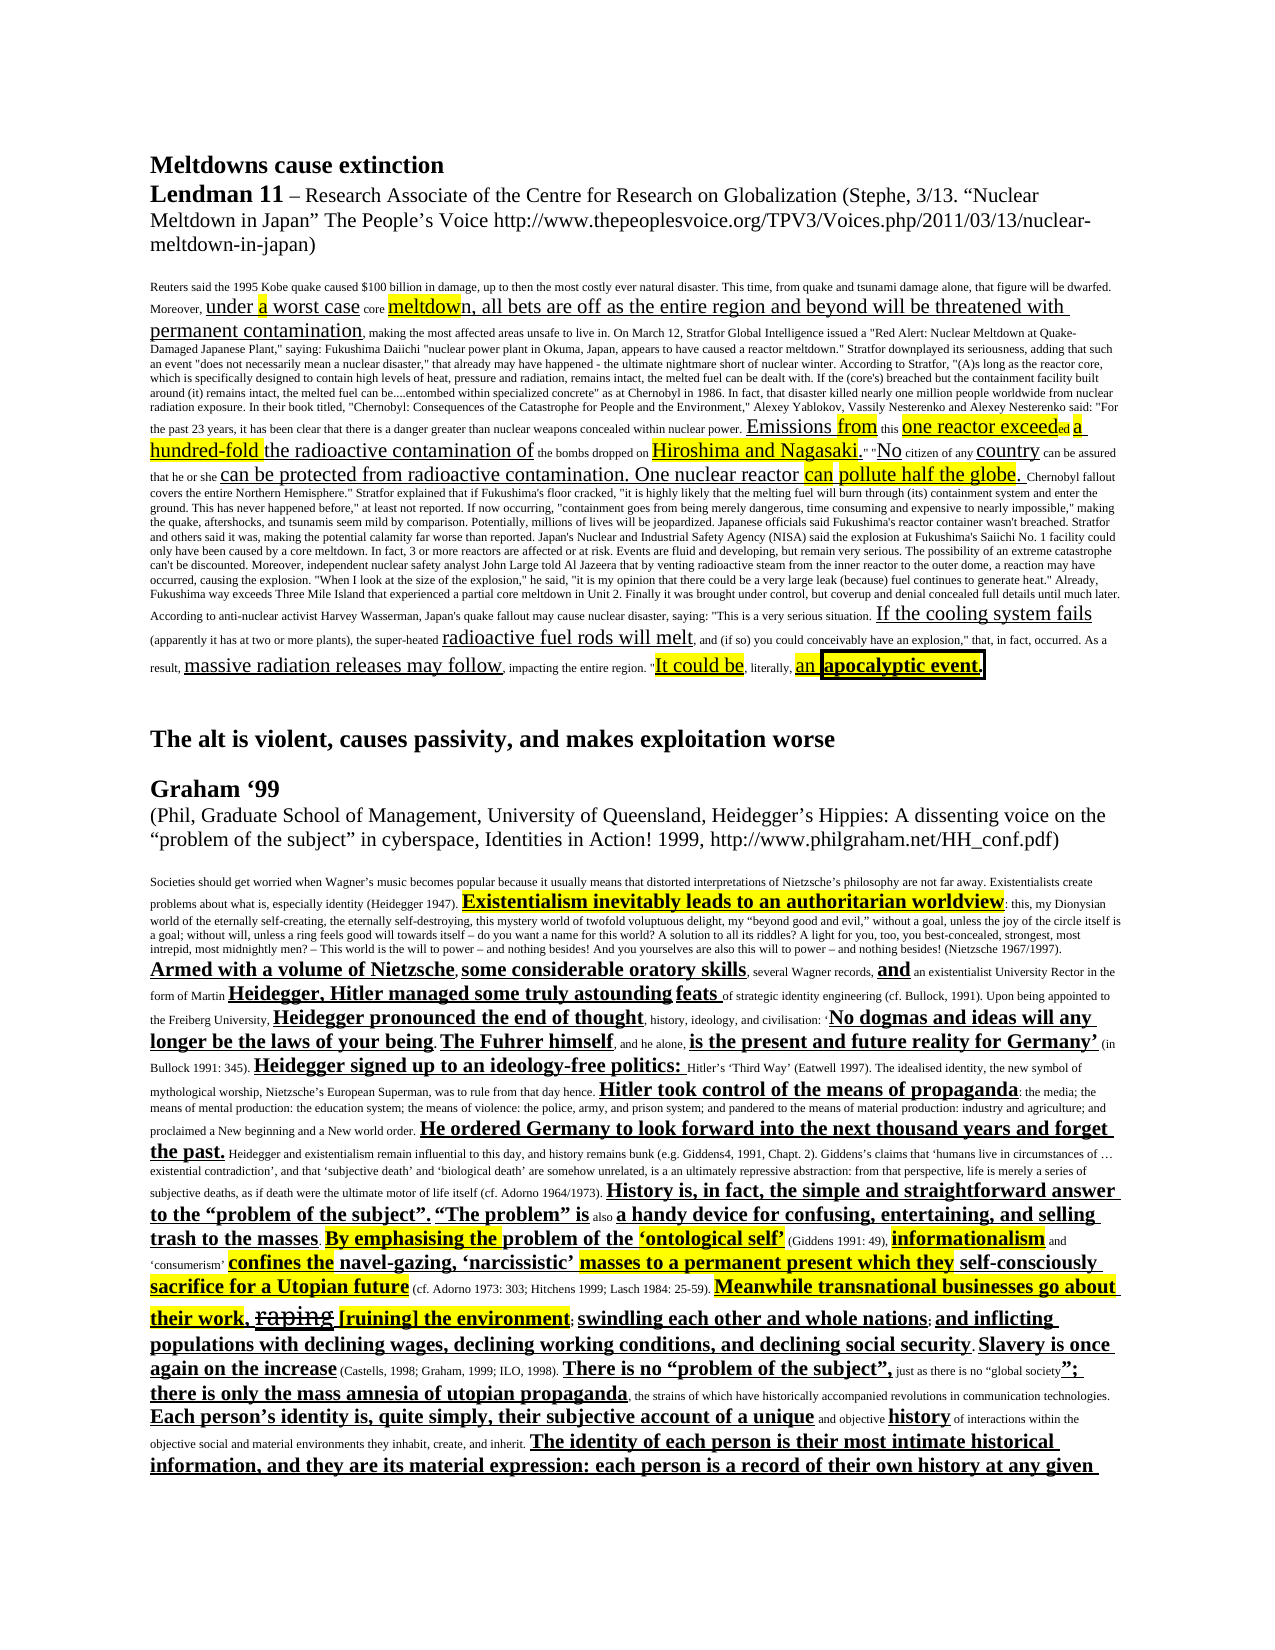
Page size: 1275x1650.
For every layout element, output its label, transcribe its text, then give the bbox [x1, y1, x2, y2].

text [150, 875, 1125, 1477]
text Reuters said the 1995 Kobe quake caused $100 billion in damage, up to then the most costly ever natural disaster. This time, from quake and tsunami damage alone, that figure will be dwarfed. Moreover, under a worst case core meltdown, all bets are off as the entire region and beyond will be threatened with permanent contamination, making the most affected areas unsafe to live in. On March 12, Stratfor Global Intelligence issued a "Red Alert: Nuclear Meltdown at Quake-Damaged Japanese Plant," saying: Fukushima Daiichi "nuclear power plant in Okuma, Japan, appears to have caused a reactor meltdown." Stratfor downplayed its seriousness, adding that such an event "does not necessarily mean a nuclear disaster," that already may have happened - the ultimate nightmare short of nuclear winter. According to Stratfor, "(A)s long as the reactor core, which is specifically designed to contain high levels of heat, pressure and radiation, remains intact, the melted fuel can be dealt with. If the (core's) breached but the containment facility built around (it) remains intact, the melted fuel can be....entombed within specialized concrete" as at Chernobyl in 1986. In fact, that disaster killed nearly one million people worldwide from nuclear radiation exposure. In their book titled, "Chernobyl: Consequences of the Catastrophe for People and the Environment," Alexey Yablokov, Vassily Nesterenko and Alexey Nesterenko said: "For the past 23 years, it has been clear that there is a danger greater than nuclear weapons concealed within nuclear power. Emissions from this one reactor exceeded a hundred-fold the radioactive contamination of the bombs dropped on Hiroshima and Nagasaki." "No citizen of any country can be assured that he or she can be protected from radioactive contamination. One nuclear reactor can pollute half the globe. Chernobyl fallout covers the entire Northern Hemisphere." Stratfor explained that if Fukushima's floor cracked, "it is highly likely that the melting fuel will burn through (its) containment system and enter the ground. This has never happened before," at least not reported. If now occurring, "containment goes from being merely dangerous, time consuming and expensive to nearly impossible," making the quake, aftershocks, and tsunamis seem mild by comparison. Potentially, millions of lives will be jeopardized. Japanese officials said Fukushima's reactor container wasn't breached. Stratfor and others said it was, making the potential calamity far worse than reported. Japan's Nuclear and Industrial Safety Agency (NISA) said the explosion at Fukushima's Saiichi No. 1 facility could only have been caused by a core meltdown. In fact, 3 or more reactors are affected or at risk. Events are fluid and developing, but remain very serious. The possibility of an extreme catastrophe can't be discounted. Moreover, independent nuclear safety analyst John Large told Al Jazeera that by venting radioactive steam from the inner reactor to the outer dome, a reaction may have occurred, causing the explosion. "When I look at the size of the explosion," he said, "it is my opinion that there could be a very large leak (because) fuel continues to generate heat." Already, Fukushima way exceeds Three Mile Island that experienced a partial core meltdown in Unit 2. Finally it was brought under control, but coverup and denial concealed full details until much later. According to anti-nuclear activist Harvey Wasserman, Japan's quake fallout may cause nuclear disaster, saying: "This is a very serious situation. If the cooling system fails (apparently it has at two or more plants), the super-heated radioactive fuel rods will melt, and (if so) you could conceivably have an explosion," that, in fact, occurred. As a result, massive radiation releases may follow, impacting the entire region. "It could be, literally, an apocalyptic event. [150, 280, 1125, 680]
subtitle Graham ‘99 [150, 774, 1125, 803]
text Lendman 11 – Research Associate of the Centre for Research on Globalization (Stephe, 3/13. “Nuclear Meltdown in Japan” The People’s Voice http://www.thepeoplesvoice.org/TPV3/Voices.php/2011/03/13/nuclear-meltdown-in-japan) [150, 179, 1125, 256]
subtitle The alt is violent, causes passivity, and makes exploitation worse [150, 724, 1125, 753]
text (Phil, Graduate School of Management, University of Queensland, Heidegger’s Hippies: A dissenting voice on the “problem of the subject” in cyberspace, Identities in Action! 1999, http://www.philgraham.net/HH_conf.pdf) [150, 803, 1125, 851]
subtitle Meltdowns cause extinction [150, 150, 1125, 179]
